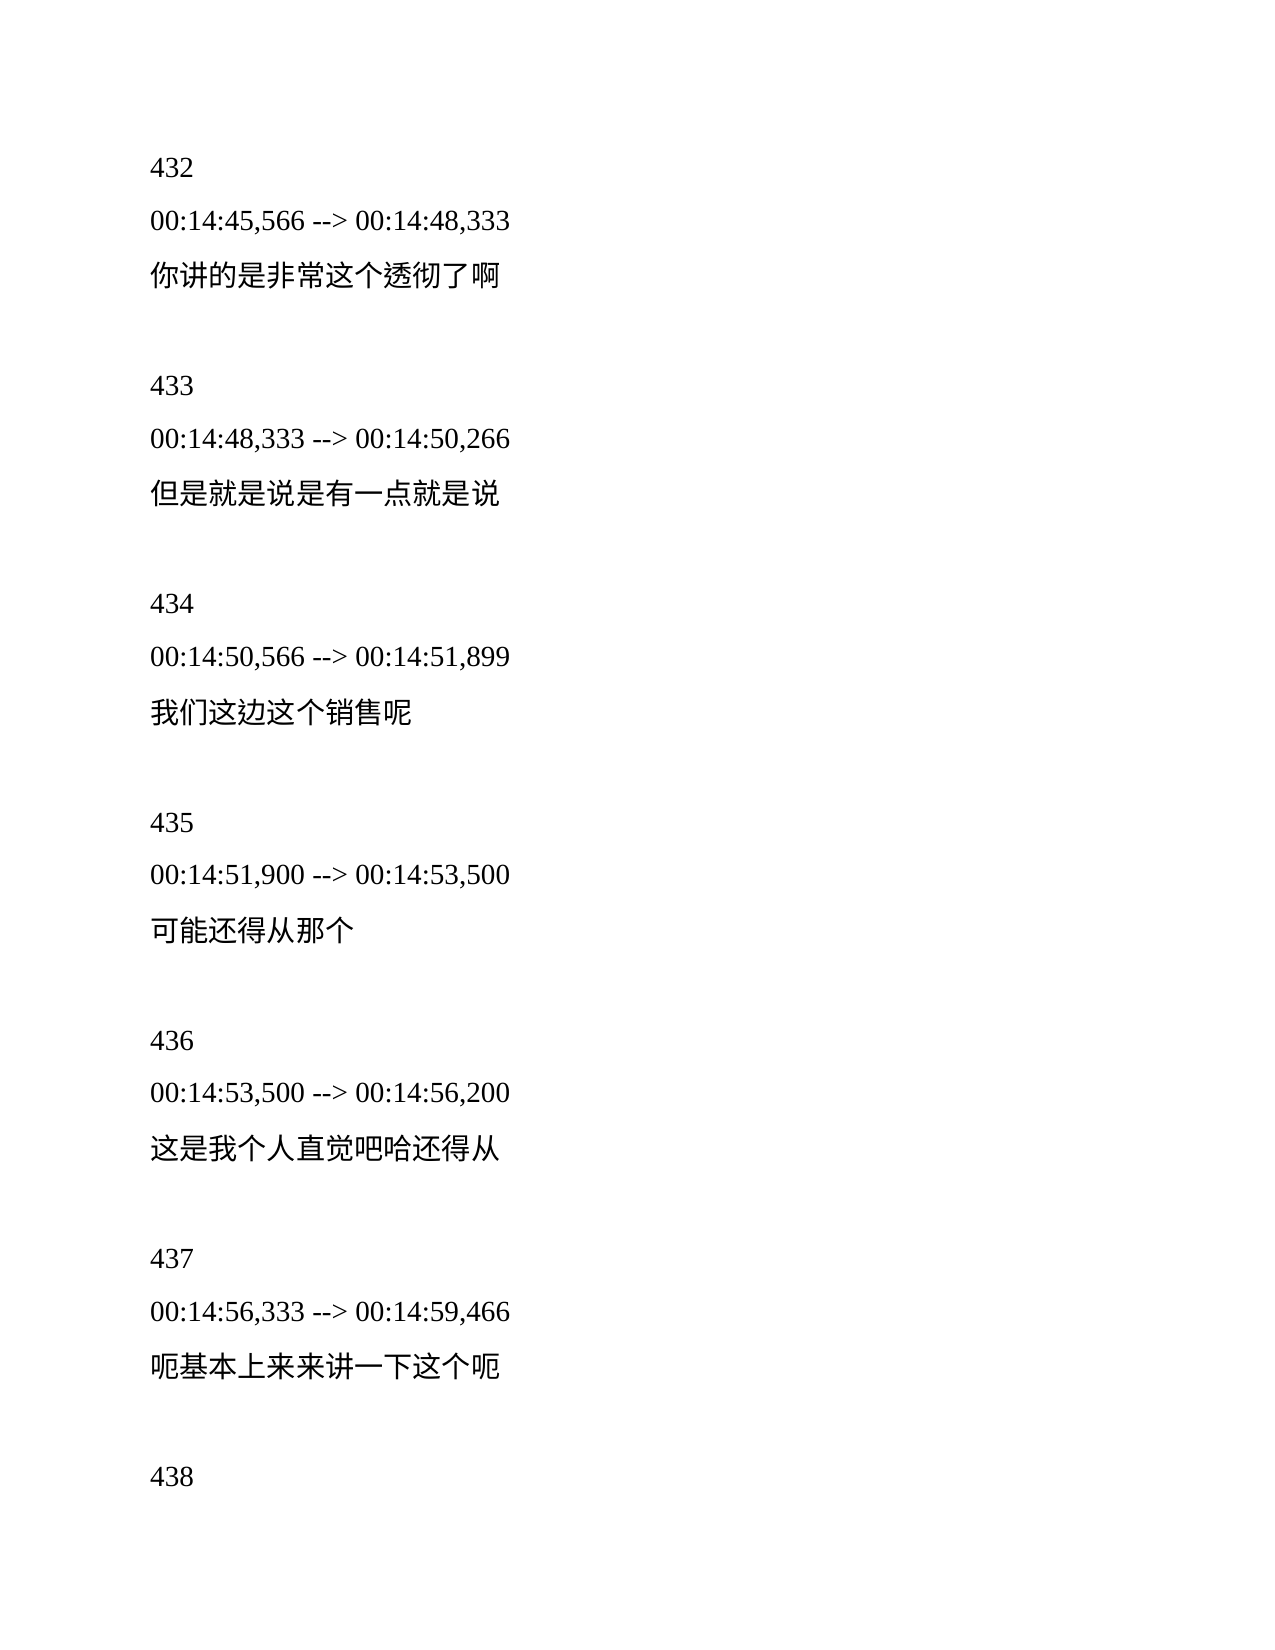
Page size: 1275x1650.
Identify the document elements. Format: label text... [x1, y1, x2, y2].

text 可能还得从那个 [150, 910, 1125, 950]
text 00:14:56,333 --> 00:14:59,466 [150, 1294, 1125, 1327]
text 433 [150, 368, 1125, 402]
text 00:14:45,566 --> 00:14:48,333 [150, 203, 1125, 236]
text 432 [150, 150, 1125, 183]
text 我们这边这个销售呢 [150, 692, 1125, 732]
text 00:14:51,900 --> 00:14:53,500 [150, 857, 1125, 891]
text 但是就是说是有一点就是说 [150, 474, 1125, 513]
text 434 [150, 586, 1125, 620]
text 437 [150, 1241, 1125, 1275]
text 435 [150, 805, 1125, 838]
text 00:14:53,500 --> 00:14:56,200 [150, 1076, 1125, 1109]
text 438 [150, 1459, 1125, 1493]
text 你讲的是非常这个透彻了啊 [150, 255, 1125, 295]
text 这是我个人直觉吧哈还得从 [150, 1128, 1125, 1168]
text 00:14:48,333 --> 00:14:50,266 [150, 421, 1125, 454]
text 呃基本上来来讲一下这个呃 [150, 1347, 1125, 1386]
text 00:14:50,566 --> 00:14:51,899 [150, 639, 1125, 673]
text 436 [150, 1023, 1125, 1056]
